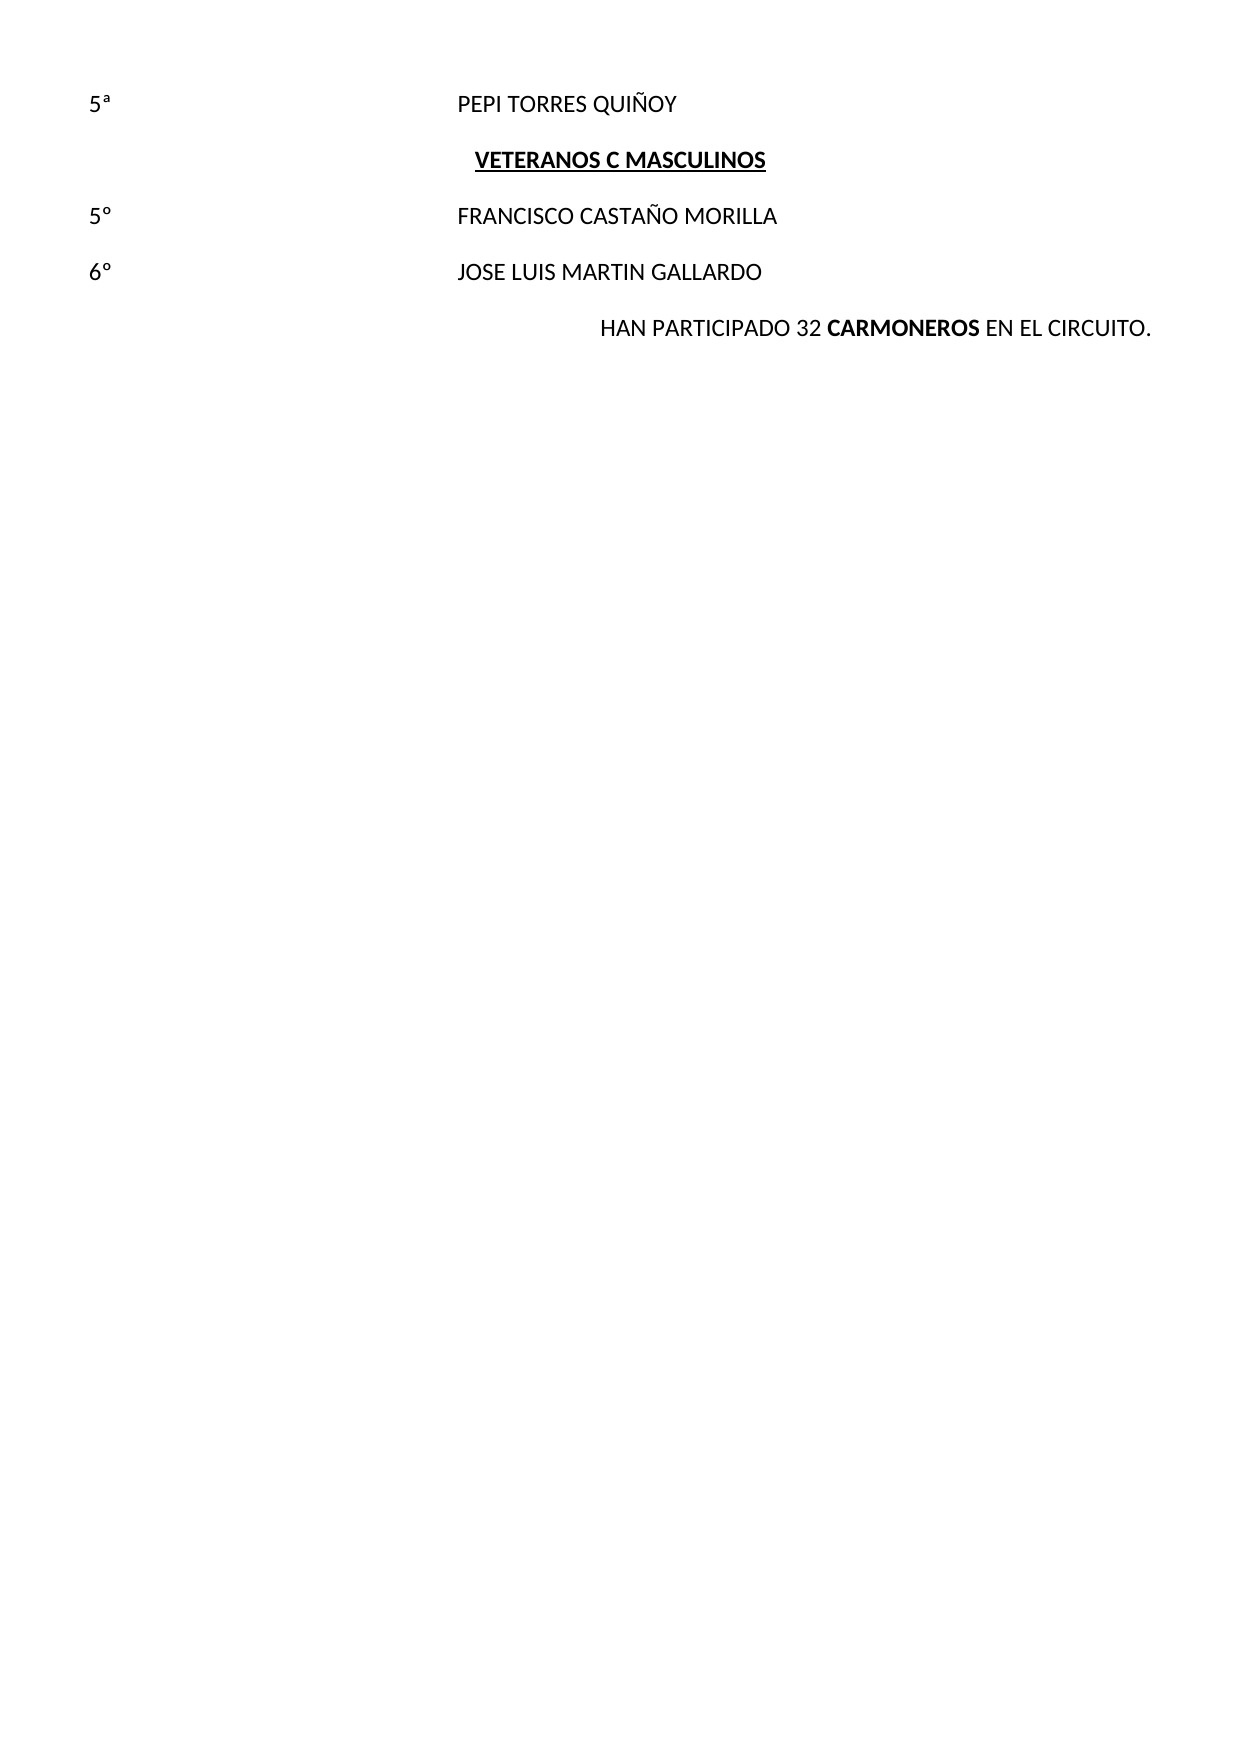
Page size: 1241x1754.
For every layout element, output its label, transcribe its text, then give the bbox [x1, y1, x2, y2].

text VETERANOS C MASCULINOS [89, 144, 1152, 175]
text 5ª PEPI TORRES QUIÑOY [89, 89, 1152, 119]
text 6º JOSE LUIS MARTIN GALLARDO [89, 256, 1152, 287]
text HAN PARTICIPADO 32 CARMONEROS EN EL CIRCUITO. [89, 312, 1152, 342]
text 5º FRANCISCO CASTAÑO MORILLA [89, 200, 1152, 231]
